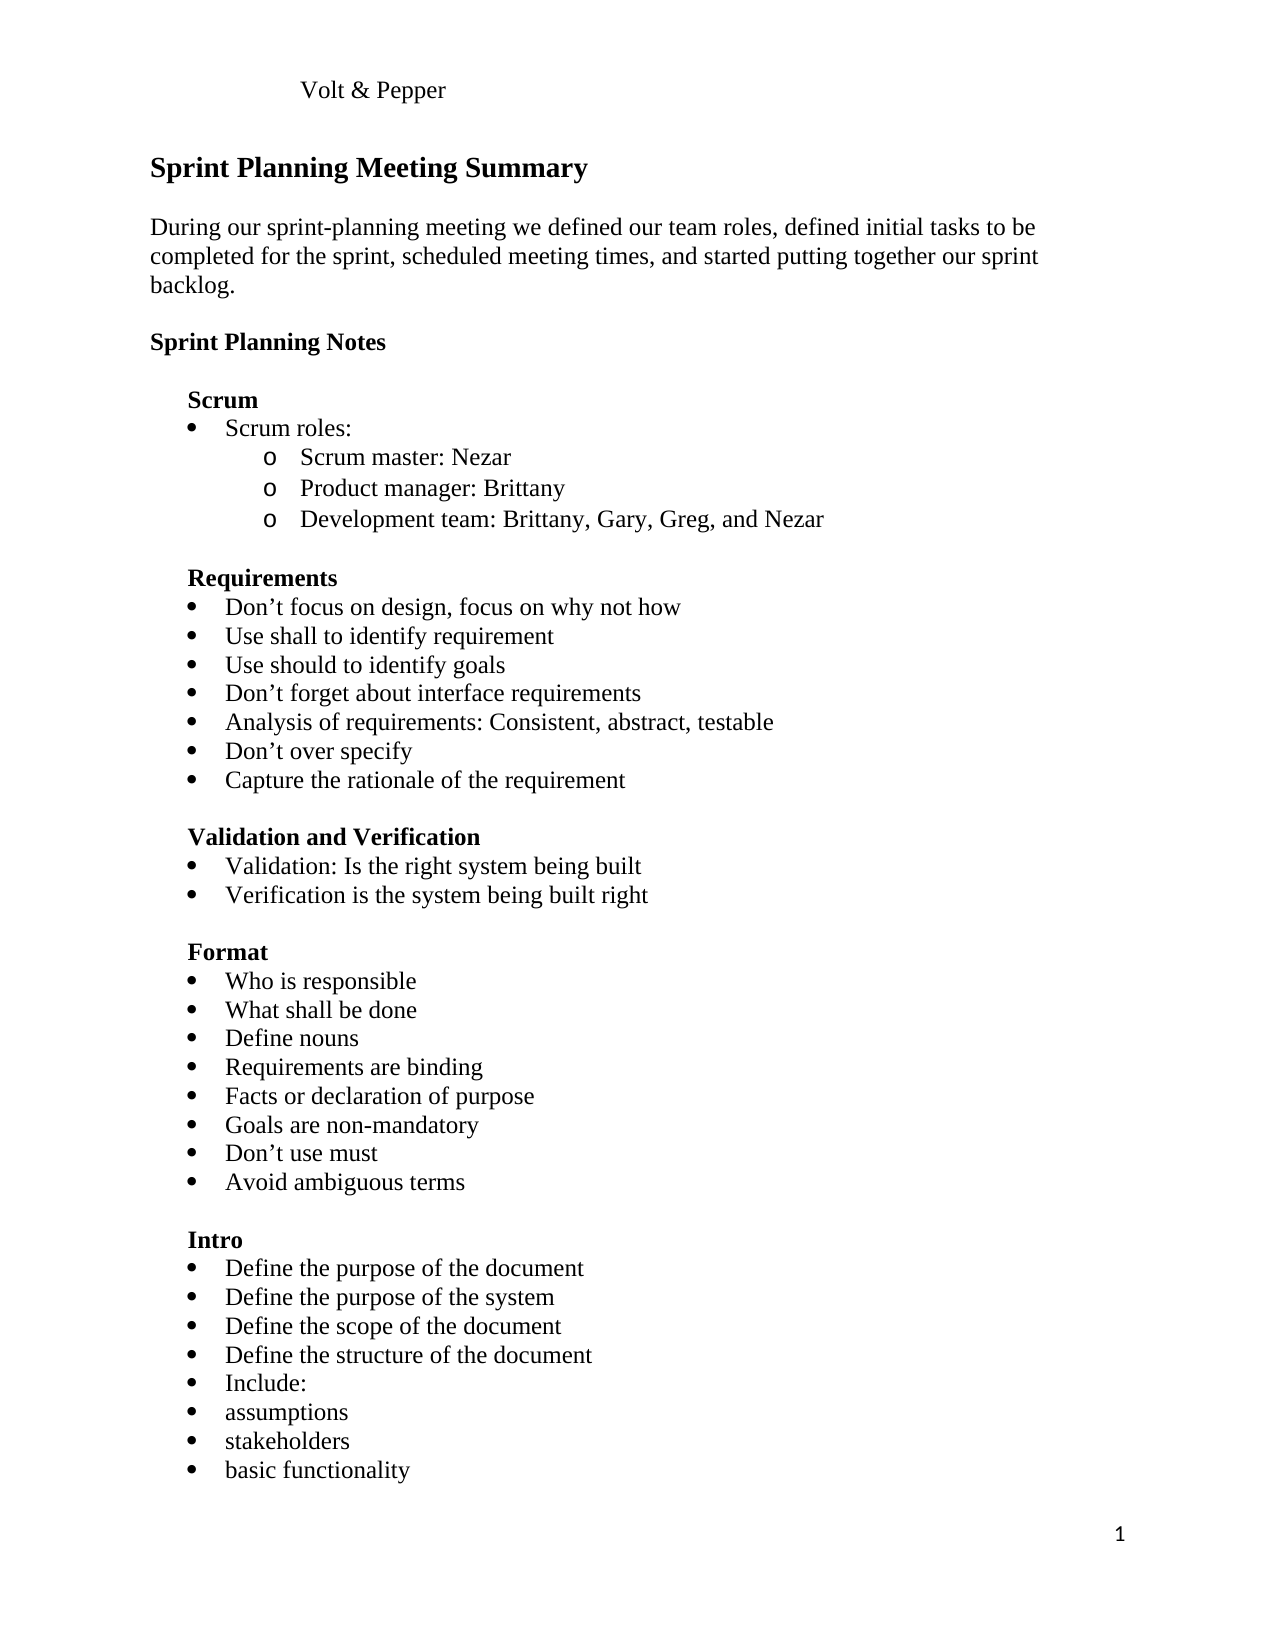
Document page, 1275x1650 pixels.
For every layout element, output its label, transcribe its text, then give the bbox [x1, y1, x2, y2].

list Validation: Is the right system being built [187, 851, 1125, 880]
text Scrum [150, 385, 1125, 413]
list Define nouns [187, 1023, 1125, 1052]
list basic functionality [187, 1455, 1125, 1483]
list Define the structure of the document [187, 1340, 1125, 1368]
list Avoid ambiguous terms [187, 1167, 1125, 1196]
list Scrum master: Nezar [262, 442, 1125, 473]
list Include: [187, 1368, 1125, 1397]
list Define the purpose of the document [187, 1253, 1125, 1282]
list Use shall to identify requirement [187, 621, 1125, 650]
list Don’t use must [187, 1138, 1125, 1167]
list Facts or declaration of purpose [187, 1081, 1125, 1110]
list Requirements are binding [187, 1052, 1125, 1081]
list Scrum roles: [187, 413, 1125, 442]
list What shall be done [187, 995, 1125, 1023]
list Define the scope of the document [187, 1311, 1125, 1340]
list Development team: Brittany, Gary, Greg, and Nezar [262, 504, 1125, 535]
list Verification is the system being built right [187, 880, 1125, 908]
text Intro [150, 1225, 1125, 1253]
list Product manager: Brittany [262, 473, 1125, 504]
text Format [150, 937, 1125, 966]
list Use should to identify goals [187, 650, 1125, 678]
list assumptions [187, 1397, 1125, 1426]
list Don’t forget about interface requirements [187, 678, 1125, 707]
text Validation and Verification [150, 822, 1125, 851]
list Goals are non-mandatory [187, 1110, 1125, 1138]
list stakeholders [187, 1426, 1125, 1455]
list Capture the rationale of the requirement [187, 765, 1125, 793]
list Don’t over specify [187, 736, 1125, 765]
text Sprint Planning Notes [150, 327, 1125, 356]
list Who is responsible [187, 966, 1125, 995]
list Analysis of requirements: Consistent, abstract, testable [187, 707, 1125, 736]
text Requirements [187, 563, 1125, 592]
list Define the purpose of the system [187, 1282, 1125, 1311]
list Don’t focus on design, focus on why not how [187, 592, 1125, 621]
text During our sprint-planning meeting we defined our team roles, defined initial tasks to be completed for the sprint, scheduled meeting times, and started putting together our sprint backlog. [150, 212, 1125, 298]
text Sprint Planning Meeting Summary [150, 150, 1125, 183]
